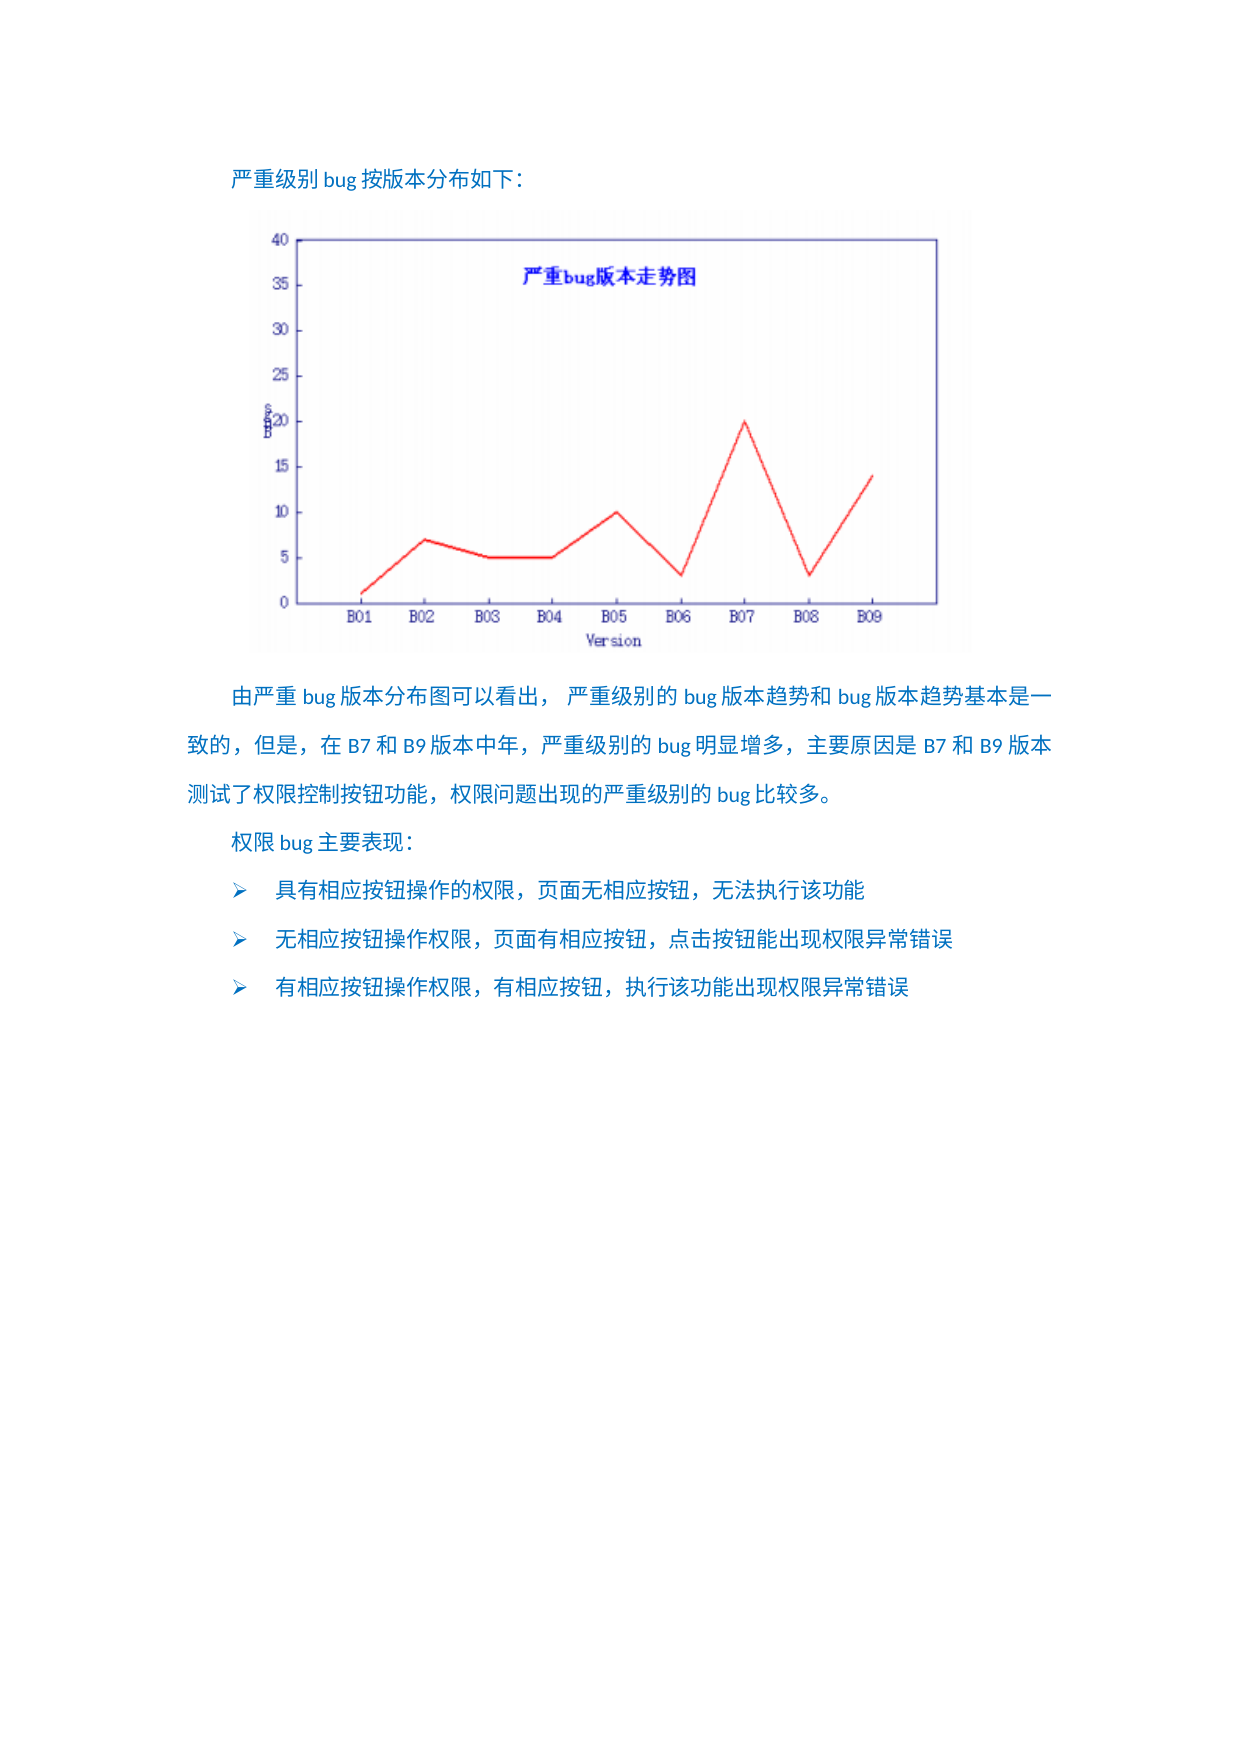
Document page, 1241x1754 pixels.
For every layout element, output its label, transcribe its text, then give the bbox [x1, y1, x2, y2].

text 由严重bug版本分布图可以看出， 严重级别的 bug版本趋势和 bug版本趋势基本是一致的，但是，在B7 和B9版本中年，严重级别的bug明显增多，主要原因是 B7 和 B9 版本测试了权限控制按钮功能，权限问题出现的严重级别的bug比较多。 [187, 679, 1053, 809]
list 有相应按钮操作权限，有相应按钮，执行该功能出现权限异常错误 [231, 969, 1053, 1002]
text 严重级别bug按版本分布如下： [187, 162, 1053, 194]
list 具有相应按钮操作的权限，页面无相应按钮，无法执行该功能 [231, 873, 1053, 905]
list 无相应按钮操作权限，页面有相应按钮，点击按钮能出现权限异常错误 [231, 921, 1053, 954]
picture [231, 210, 972, 665]
text 权限bug主要表现： [187, 824, 1053, 857]
